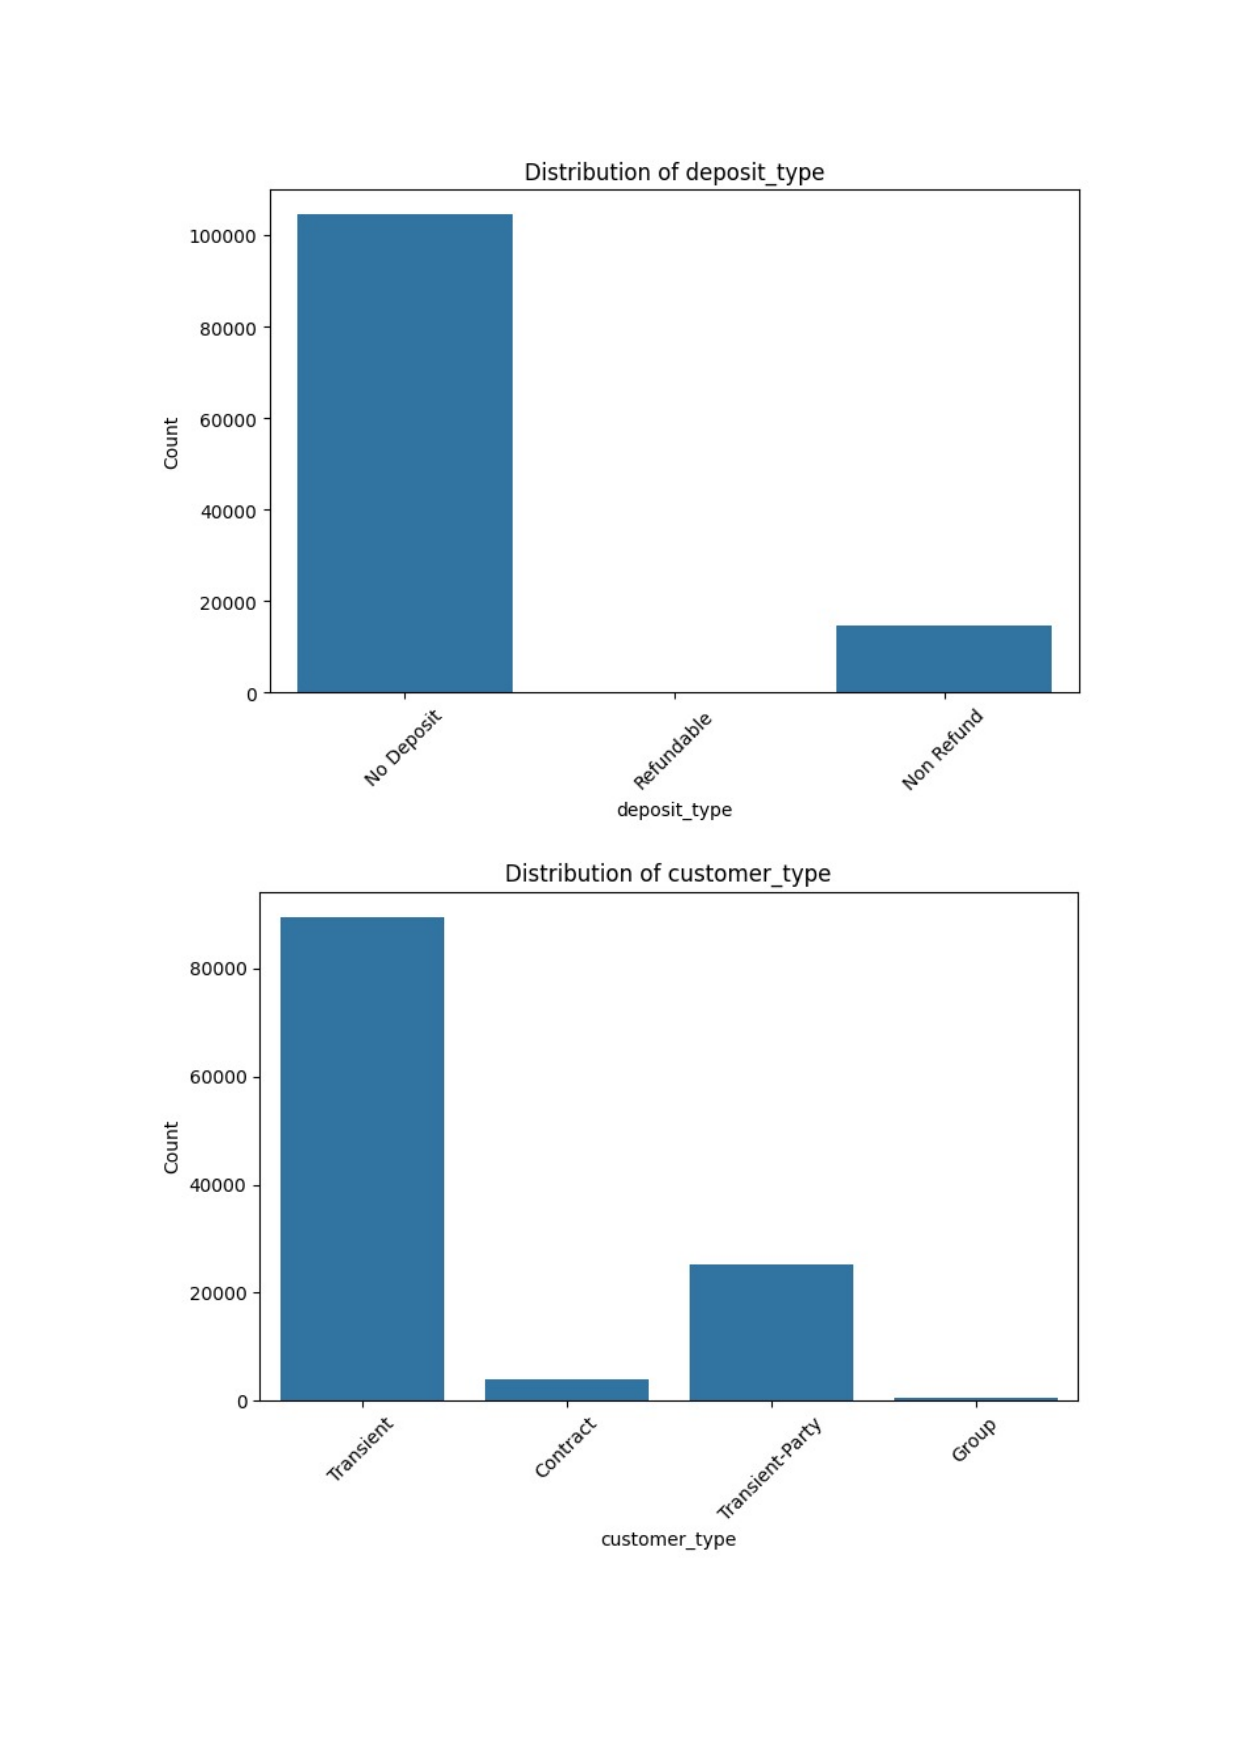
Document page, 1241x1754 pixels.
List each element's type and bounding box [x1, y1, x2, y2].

picture [150, 150, 1091, 832]
picture [150, 850, 1091, 1563]
